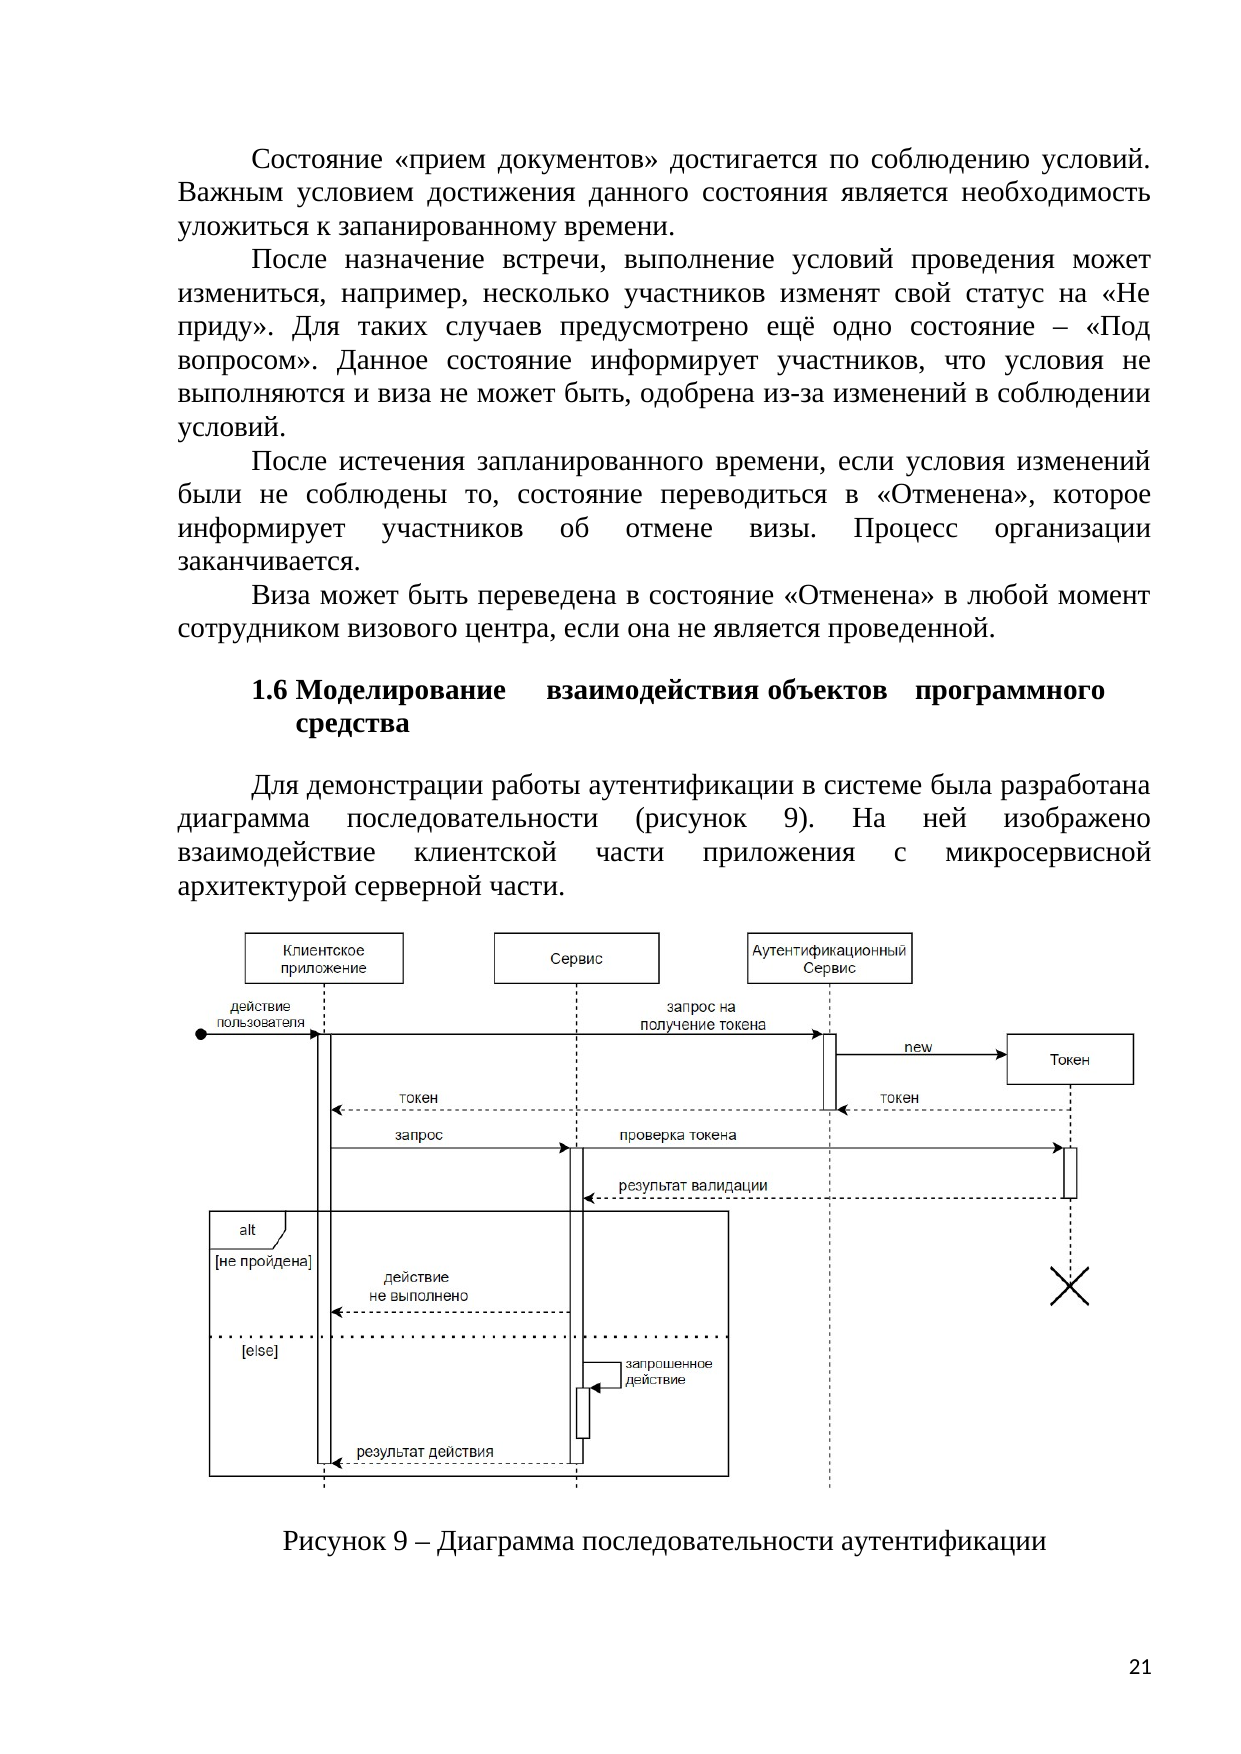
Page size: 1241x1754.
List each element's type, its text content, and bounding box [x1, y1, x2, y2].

text После истечения запланированного времени, если условия изменений были не соблюдены то, состояние переводиться в «Отменена», которое информирует участников об отмене визы. Процесс организации заканчивается. [177, 443, 1152, 577]
text Для демонстрации работы аутентификации в системе была разработана диаграмма последовательности (рисунок 9). На ней изображено взаимодействие клиентской части приложения с микросервисной архитектурой серверной части. [177, 767, 1152, 901]
text Виза может быть переведена в состояние «Отменена» в любой момент сотрудником визового центра, если она не является проведенной. [177, 577, 1152, 644]
subtitle Моделирование взаимодействия объектов программного средства [251, 672, 1152, 739]
text Состояние «прием документов» достигается по соблюдению условий. Важным условием достижения данного состояния является необходимость уложиться к запанированному времени. [177, 141, 1152, 241]
text Рисунок 9 – Диаграмма последовательности аутентификации [177, 1523, 1152, 1557]
picture [192, 929, 1137, 1490]
text После назначение встречи, выполнение условий проведения может измениться, например, несколько участников изменят свой статус на «Не приду». Для таких случаев предусмотрено ещё одно состояние – «Под вопросом». Данное состояние информирует участников, что условия не выполняются и виза не может быть, одобрена из-за изменений в соблюдении условий. [177, 241, 1152, 443]
